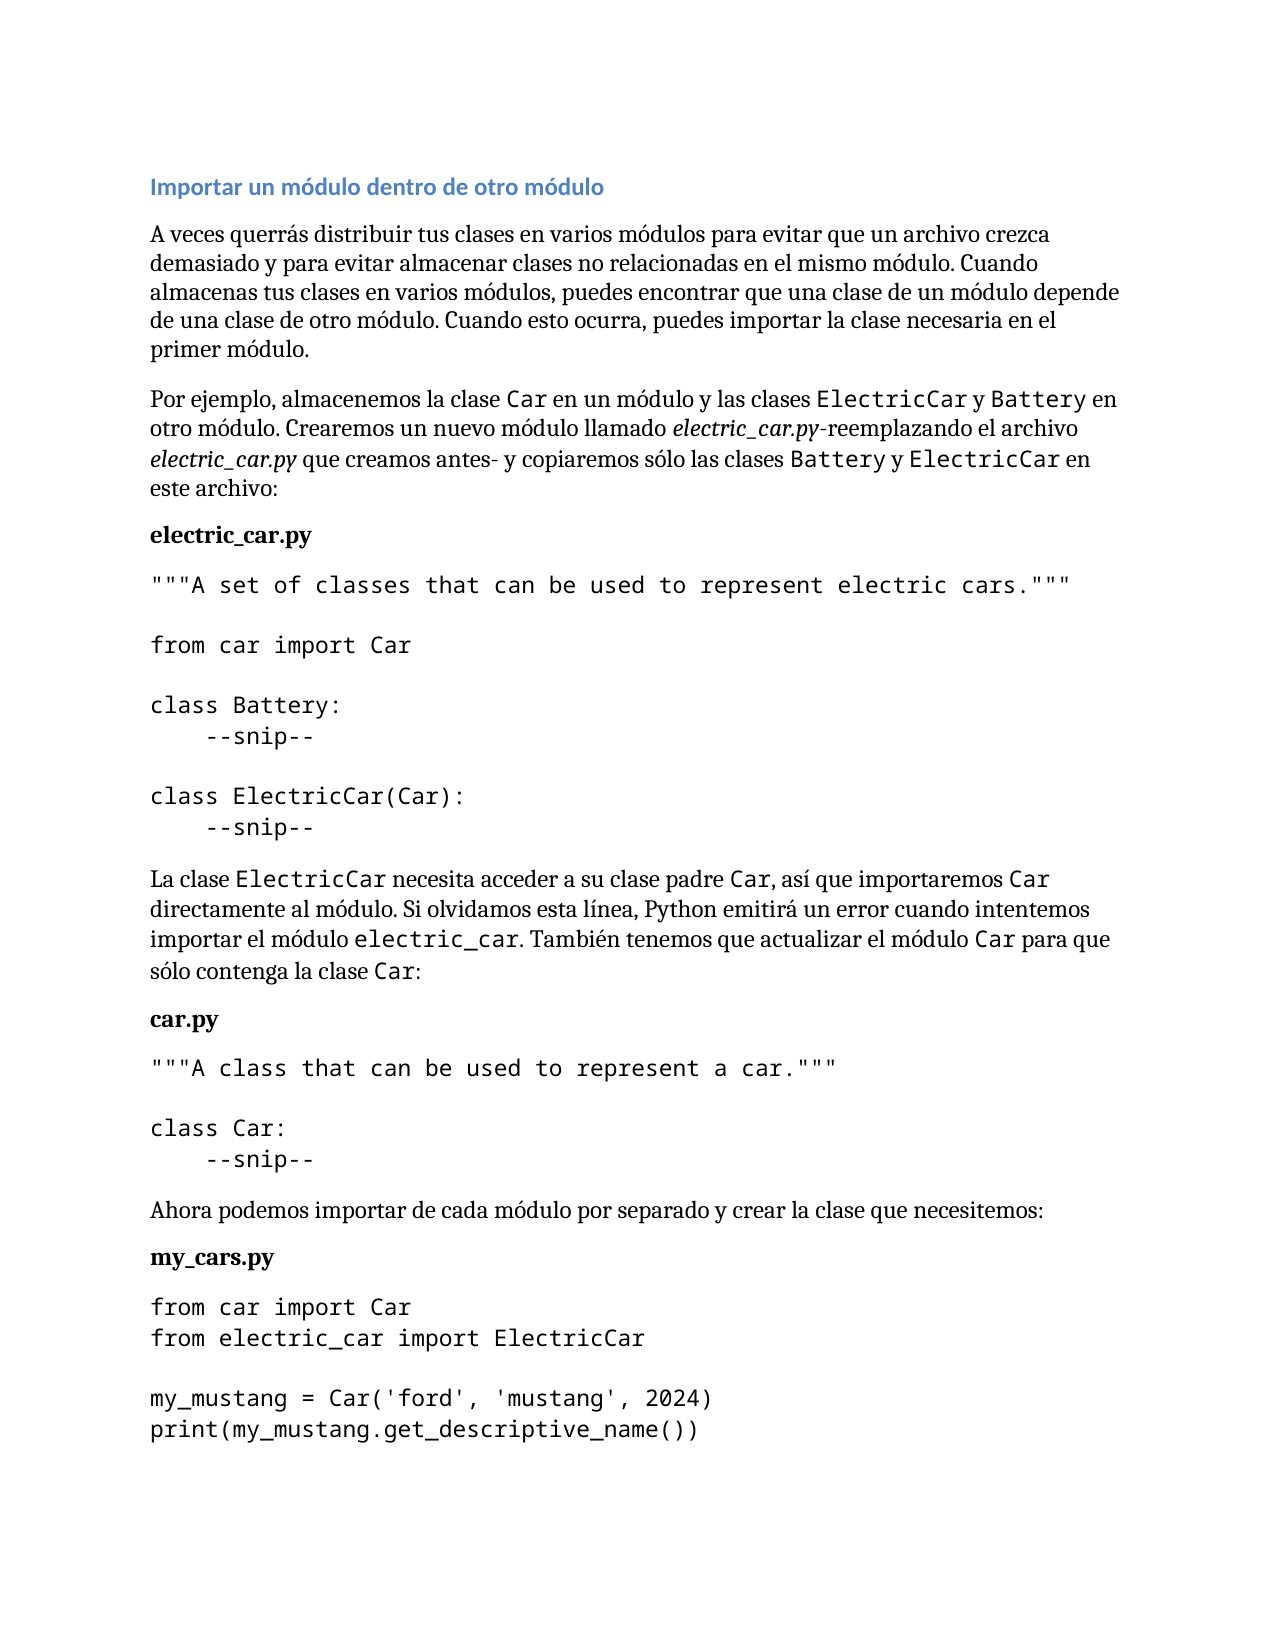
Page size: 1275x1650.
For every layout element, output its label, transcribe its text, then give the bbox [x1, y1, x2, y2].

text A veces querrás distribuir tus clases en varios módulos para evitar que un archivo crezca demasiado y para evitar almacenar clases no relacionadas en el mismo módulo. Cuando almacenas tus clases en varios módulos, puedes encontrar que una clase de un módulo depende de una clase de otro módulo. Cuando esto ocurra, puedes importar la clase necesaria en el primer módulo. [150, 220, 1125, 364]
text """A class that can be used to represent a car.""" class Car: --snip-- [150, 1052, 1125, 1175]
text Ahora podemos importar de cada módulo por separado y crear la clase que necesitemos: [150, 1196, 1125, 1224]
subtitle Importar un módulo dentro de otro módulo [150, 171, 1125, 201]
text car.py [150, 1005, 1125, 1033]
text electric_car.py [150, 521, 1125, 550]
text Por ejemplo, almacenemos la clase Car en un módulo y las clases ElectricCar y Battery en otro módulo. Crearemos un nuevo módulo llamado electric_car.py-reemplazando el archivo electric_car.py que creamos antes- y copiaremos sólo las clases Battery y ElectricCar en este archivo: [150, 383, 1125, 503]
text my_cars.py [150, 1243, 1125, 1272]
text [150, 1291, 1125, 1473]
text """A set of classes that can be used to represent electric cars.""" from car import Car class Battery: --snip-- class ElectricCar(Car): --snip-- [150, 569, 1125, 843]
text La clase ElectricCar necesita acceder a su clase padre Car, así que importaremos Car directamente al módulo. Si olvidamos esta línea, Python emitirá un error cuando intentemos importar el módulo electric_car. También tenemos que actualizar el módulo Car para que sólo contenga la clase Car: [150, 863, 1125, 986]
